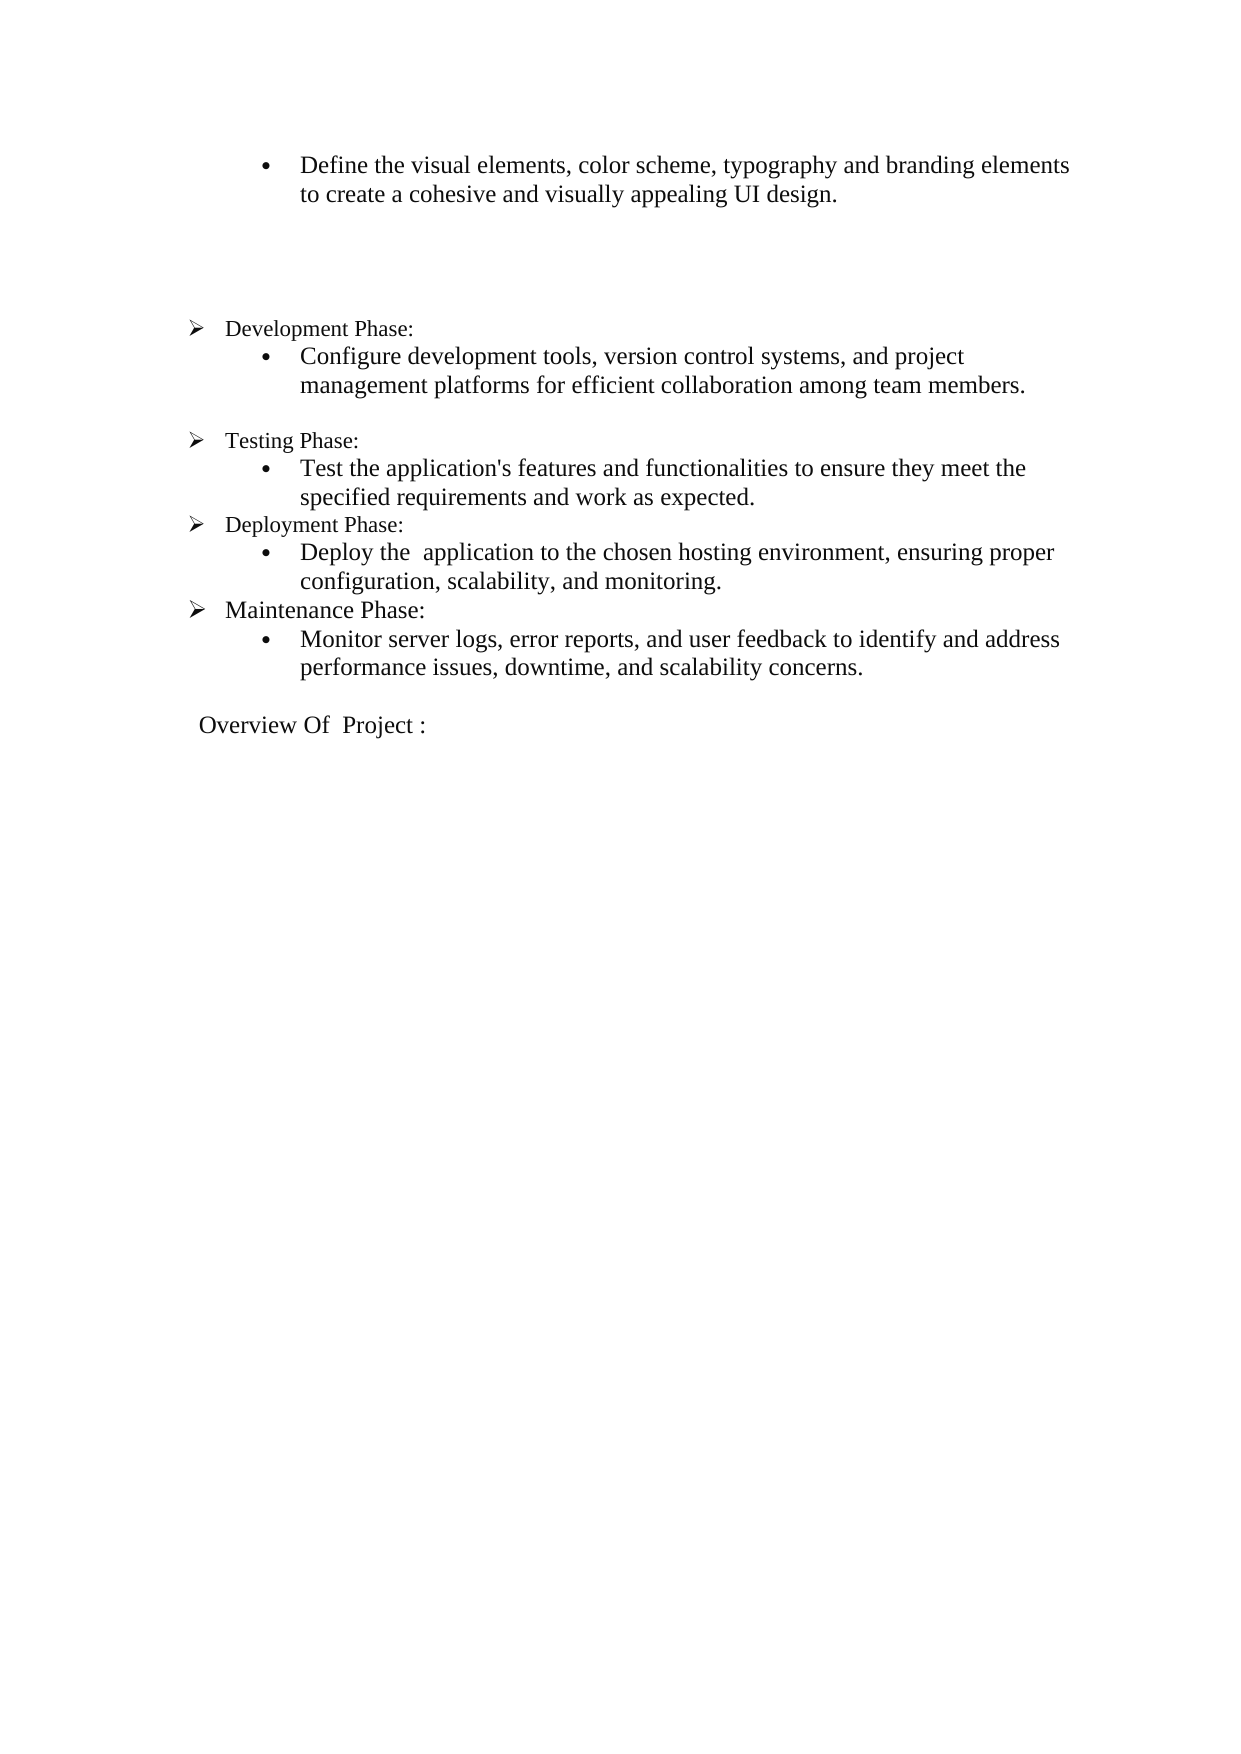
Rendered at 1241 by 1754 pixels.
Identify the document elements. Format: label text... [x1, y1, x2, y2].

list Configure development tools, version control systems, and project management platforms for efficient collaboration among team members. [262, 341, 1090, 398]
list Monitor server logs, error reports, and user feedback to identify and address performance issues, downtime, and scalability concerns. [262, 624, 1090, 681]
list Development Phase: [187, 314, 1090, 341]
list Maintenance Phase: [187, 595, 1090, 624]
list Testing Phase: [187, 427, 1090, 453]
list Test the application's features and functionalities to ensure they meet the specified requirements and work as expected. [262, 453, 1090, 511]
list Deployment Phase: [187, 511, 1090, 537]
list Define the visual elements, color scheme, typography and branding elements to create a cohesive and visually appealing UI design. [262, 150, 1090, 207]
list Deploy the application to the chosen hosting environment, ensuring proper configuration, scalability, and monitoring. [262, 537, 1090, 595]
text Overview Of Project : [175, 710, 1090, 739]
